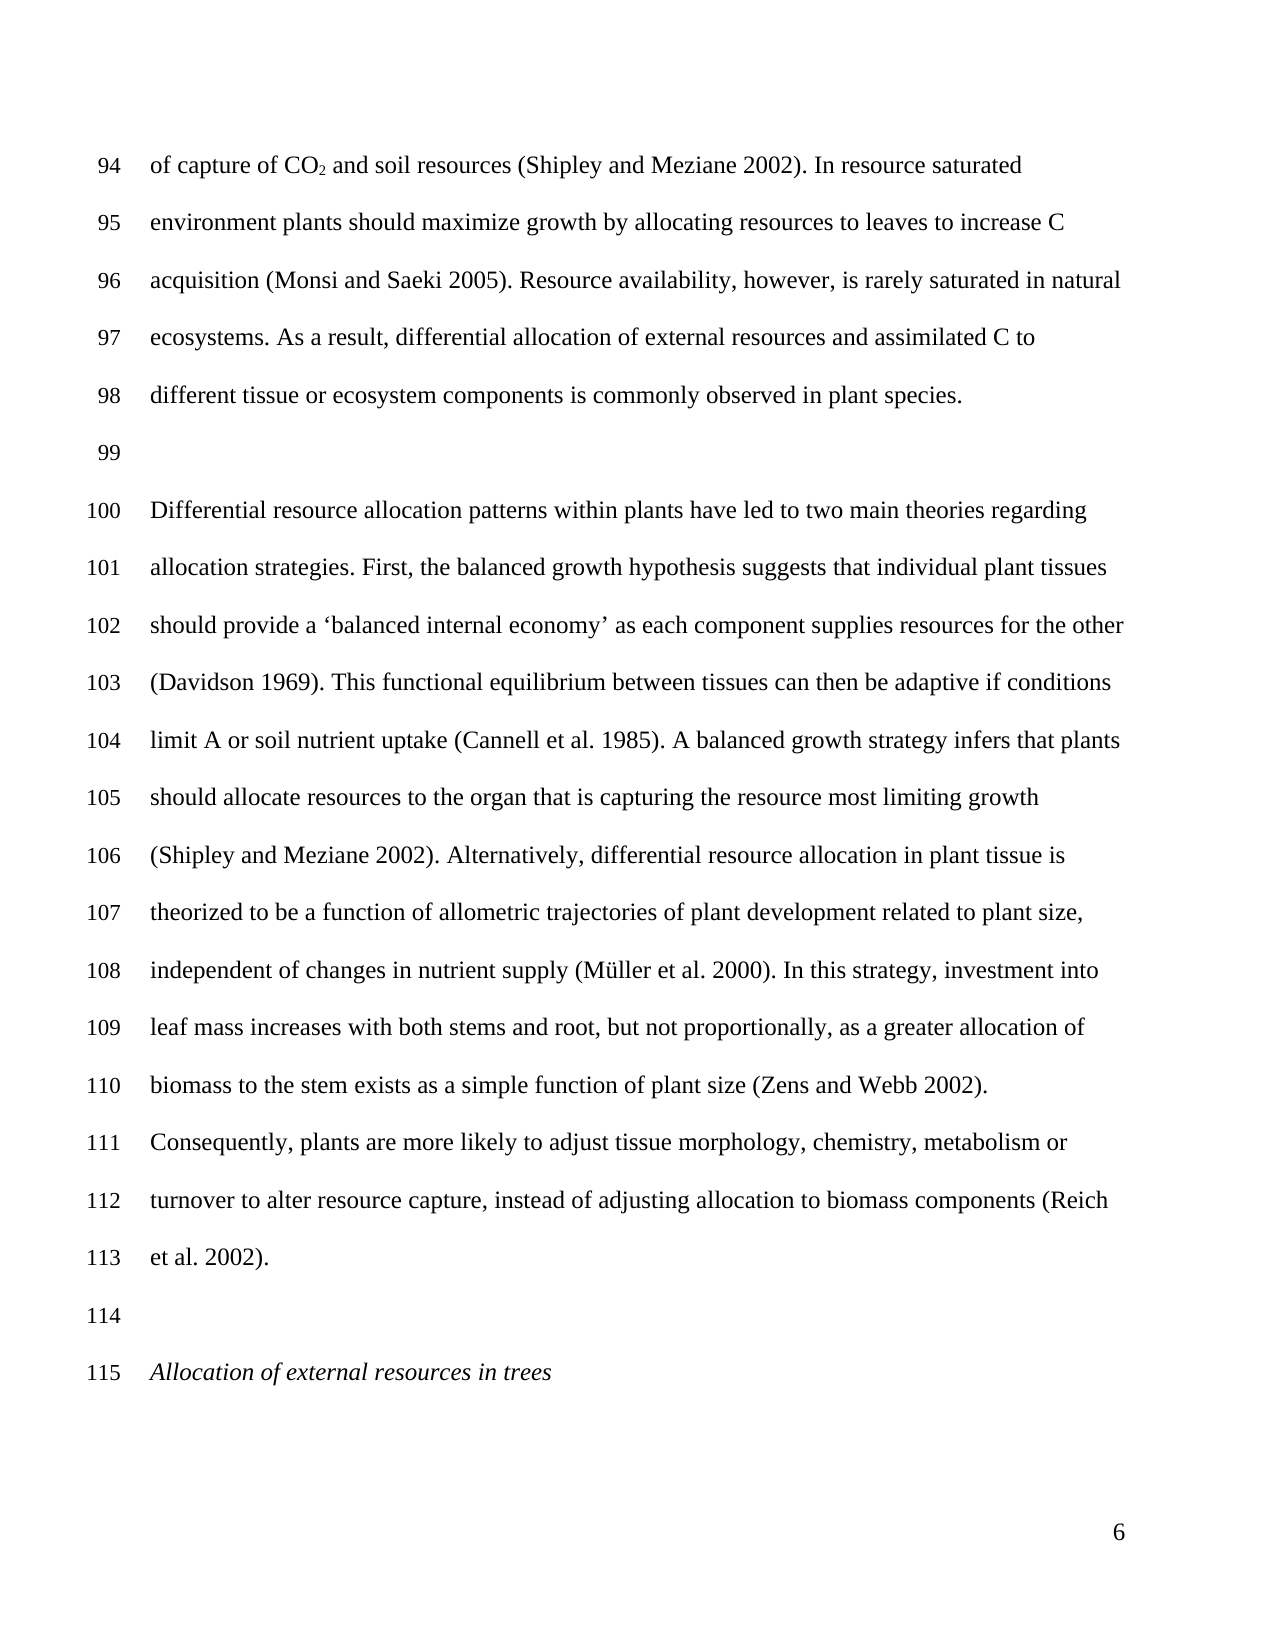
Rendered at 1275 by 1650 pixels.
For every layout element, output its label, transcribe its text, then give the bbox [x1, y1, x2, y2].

text Allocation of external resources in trees [150, 1300, 1125, 1386]
text Differential resource allocation patterns within plants have led to two main theories regarding allocation strategies. First, the balanced growth hypothesis suggests that individual plant tissues should provide a ‘balanced internal economy’ as each component supplies resources for the other (Davidson 1969). This functional equilibrium between tissues can then be adaptive if conditions limit A or soil nutrient uptake (Cannell et al. 1985). A balanced growth strategy infers that plants should allocate resources to the organ that is capturing the resource most limiting growth (Shipley and Meziane 2002). Alternatively, differential resource allocation in plant tissue is theorized to be a function of allometric trajectories of plant development related to plant size, independent of changes in nutrient supply (Müller et al. 2000). In this strategy, investment into leaf mass increases with both stems and root, but not proportionally, as a greater allocation of biomass to the stem exists as a simple function of plant size (Zens and Webb 2002). Consequently, plants are more likely to adjust tissue morphology, chemistry, metabolism or turnover to alter resource capture, instead of adjusting allocation to biomass components (Reich et al. 2002). [150, 437, 1125, 1271]
